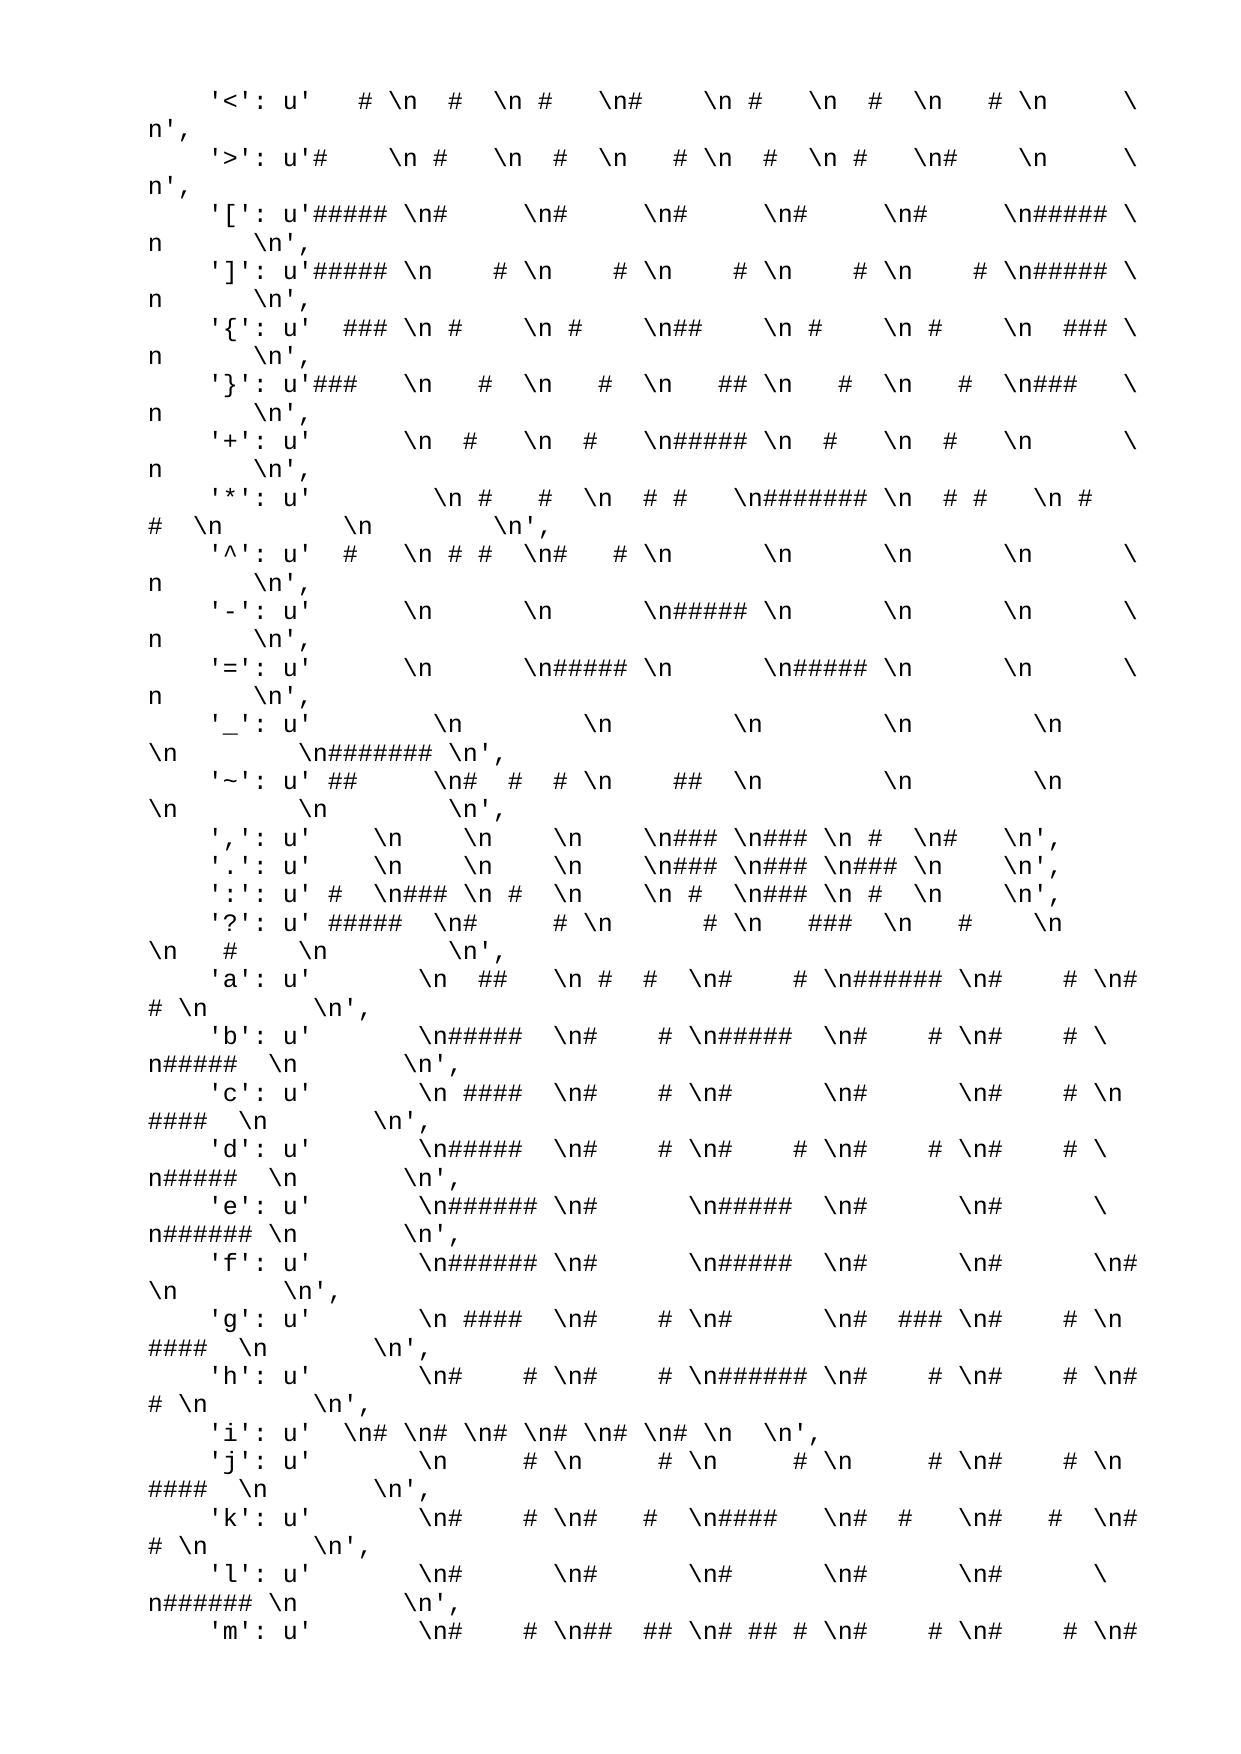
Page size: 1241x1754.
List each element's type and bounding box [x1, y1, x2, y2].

text [148, 88, 1152, 1647]
